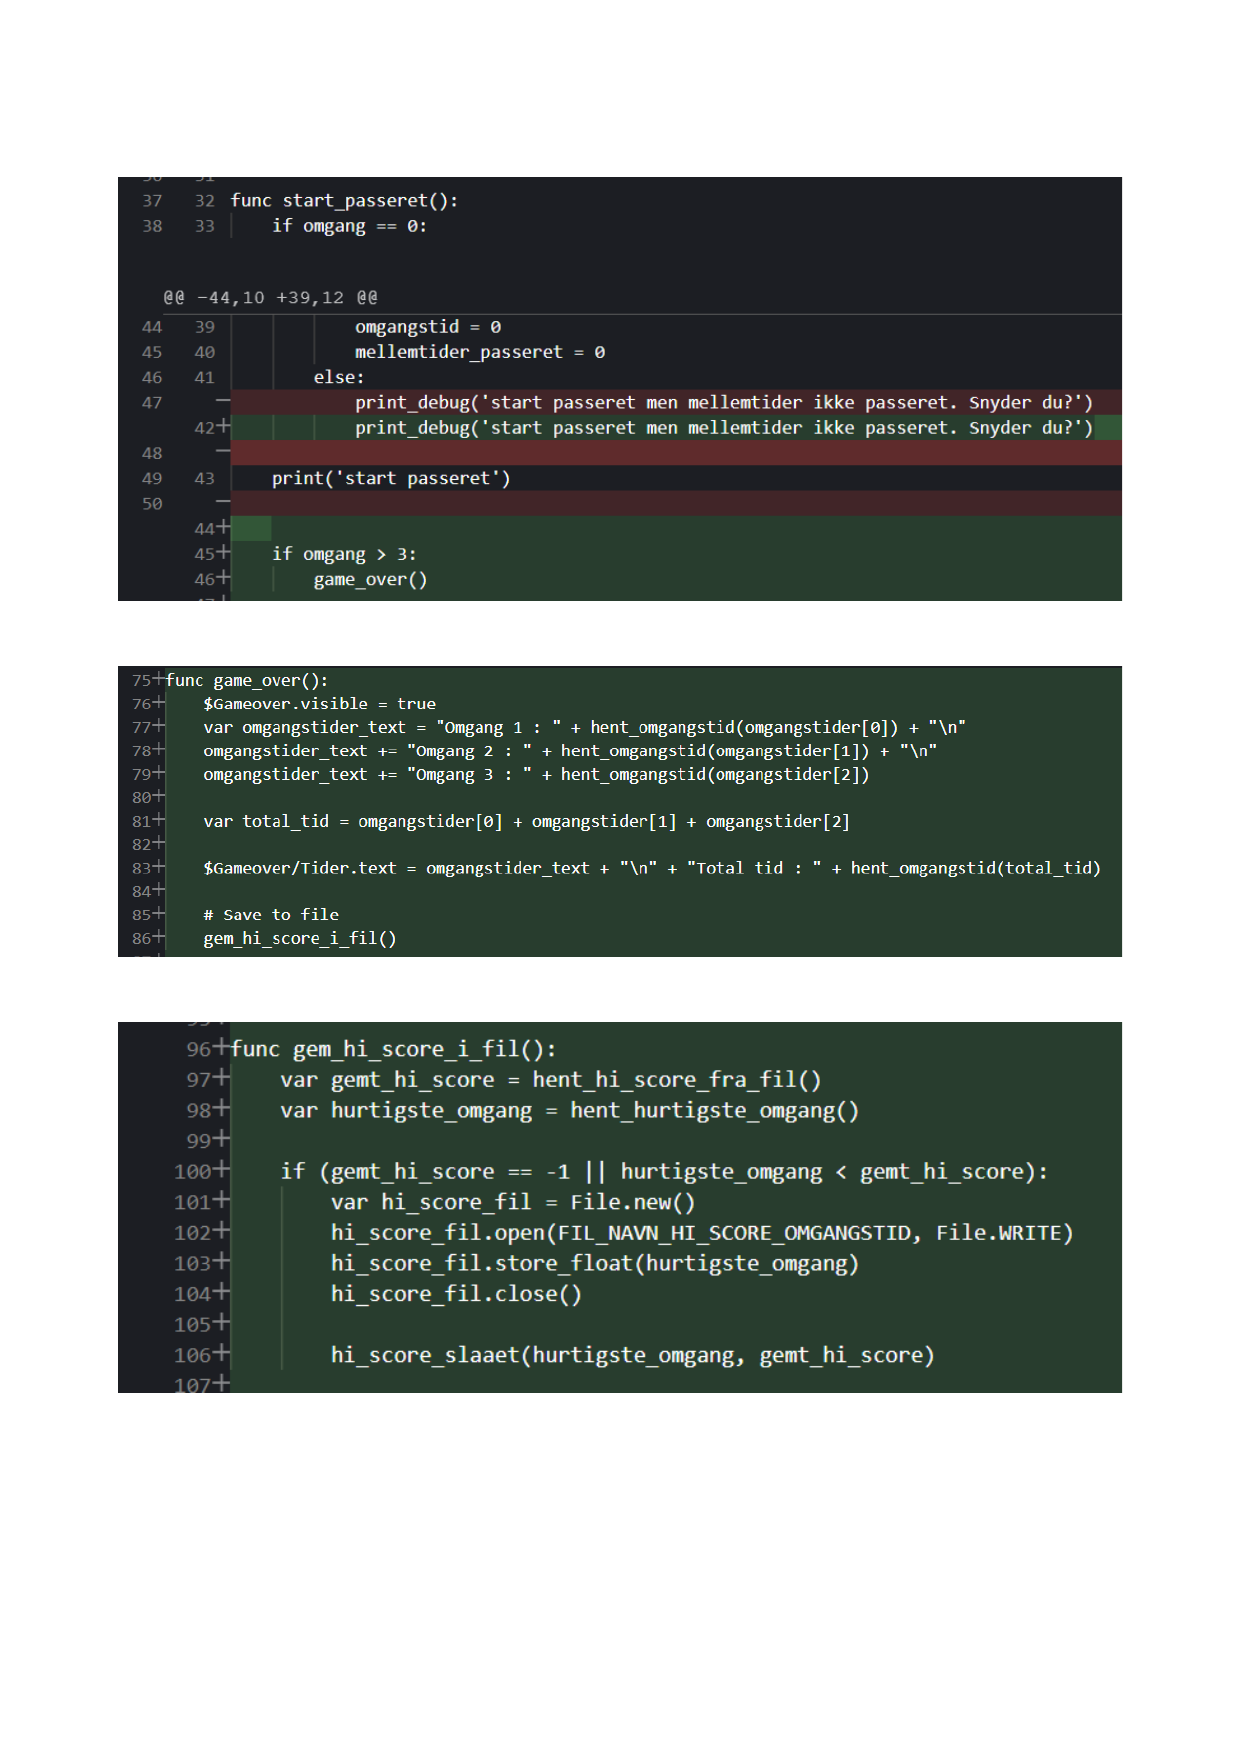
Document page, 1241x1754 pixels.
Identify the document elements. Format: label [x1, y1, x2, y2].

picture [118, 177, 1123, 601]
picture [118, 1022, 1123, 1393]
picture [118, 666, 1123, 957]
